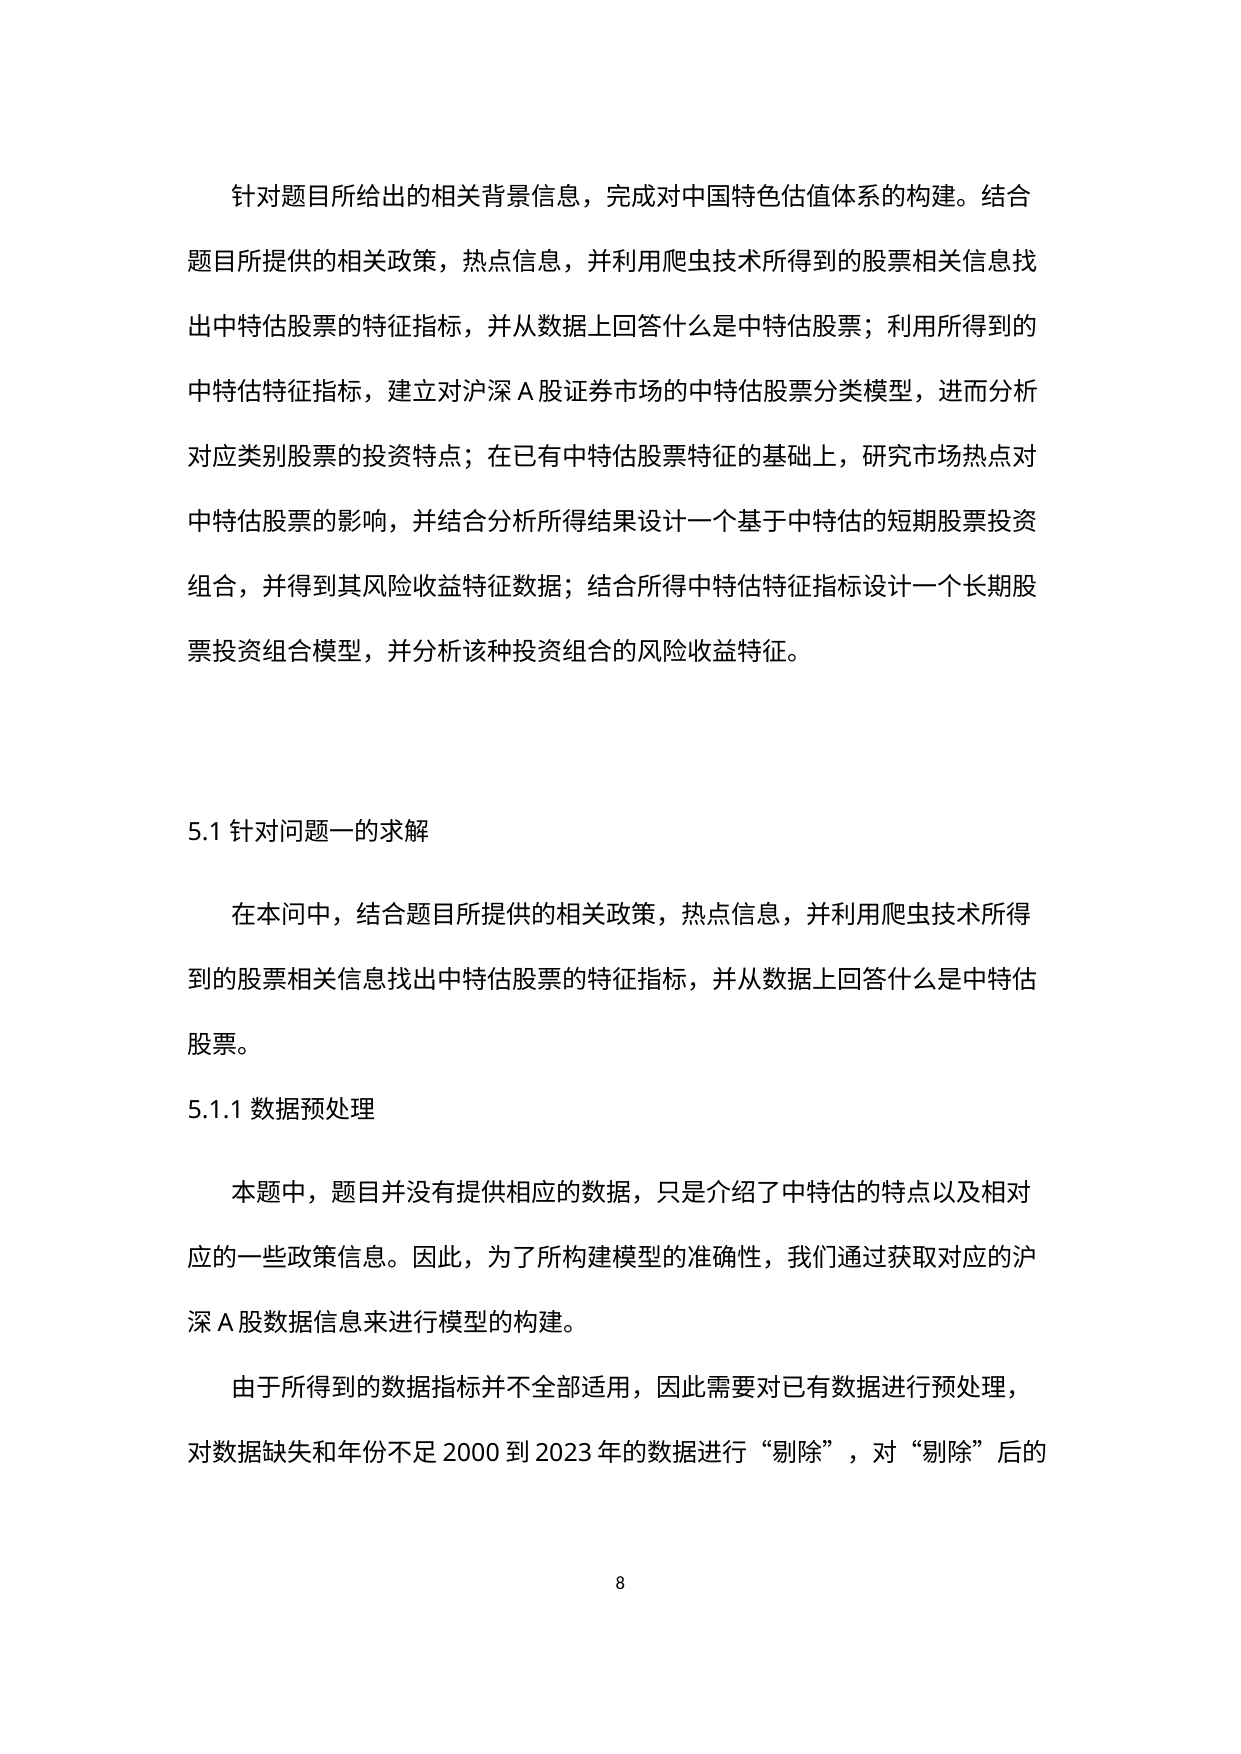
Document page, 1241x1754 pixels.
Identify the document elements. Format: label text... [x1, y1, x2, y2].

text 本题中，题目并没有提供相应的数据，只是介绍了中特估的特点以及相对应的一些政策信息。因此，为了所构建模型的准确性，我们通过获取对应的沪深A股数据信息来进行模型的构建。 [187, 1158, 1053, 1353]
text 在本问中，结合题目所提供的相关政策，热点信息，并利用爬虫技术所得到的股票相关信息找出中特估股票的特征指标，并从数据上回答什么是中特估股票。 [187, 880, 1053, 1075]
text 针对题目所给出的相关背景信息，完成对中国特色估值体系的构建。结合题目所提供的相关政策，热点信息，并利用爬虫技术所得到的股票相关信息找出中特估股票的特征指标，并从数据上回答什么是中特估股票；利用所得到的中特估特征指标，建立对沪深A股证券市场的中特估股票分类模型，进而分析对应类别股票的投资特点；在已有中特估股票特征的基础上，研究市场热点对中特估股票的影响，并结合分析所得结果设计一个基于中特估的短期股票投资组合，并得到其风险收益特征数据；结合所得中特估特征指标设计一个长期股票投资组合模型，并分析该种投资组合的风险收益特征。 [187, 162, 1053, 682]
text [187, 1353, 1053, 1483]
text 5.1.1 数据预处理 [187, 1075, 1053, 1140]
text 5.1 针对问题一的求解 [187, 797, 1053, 862]
